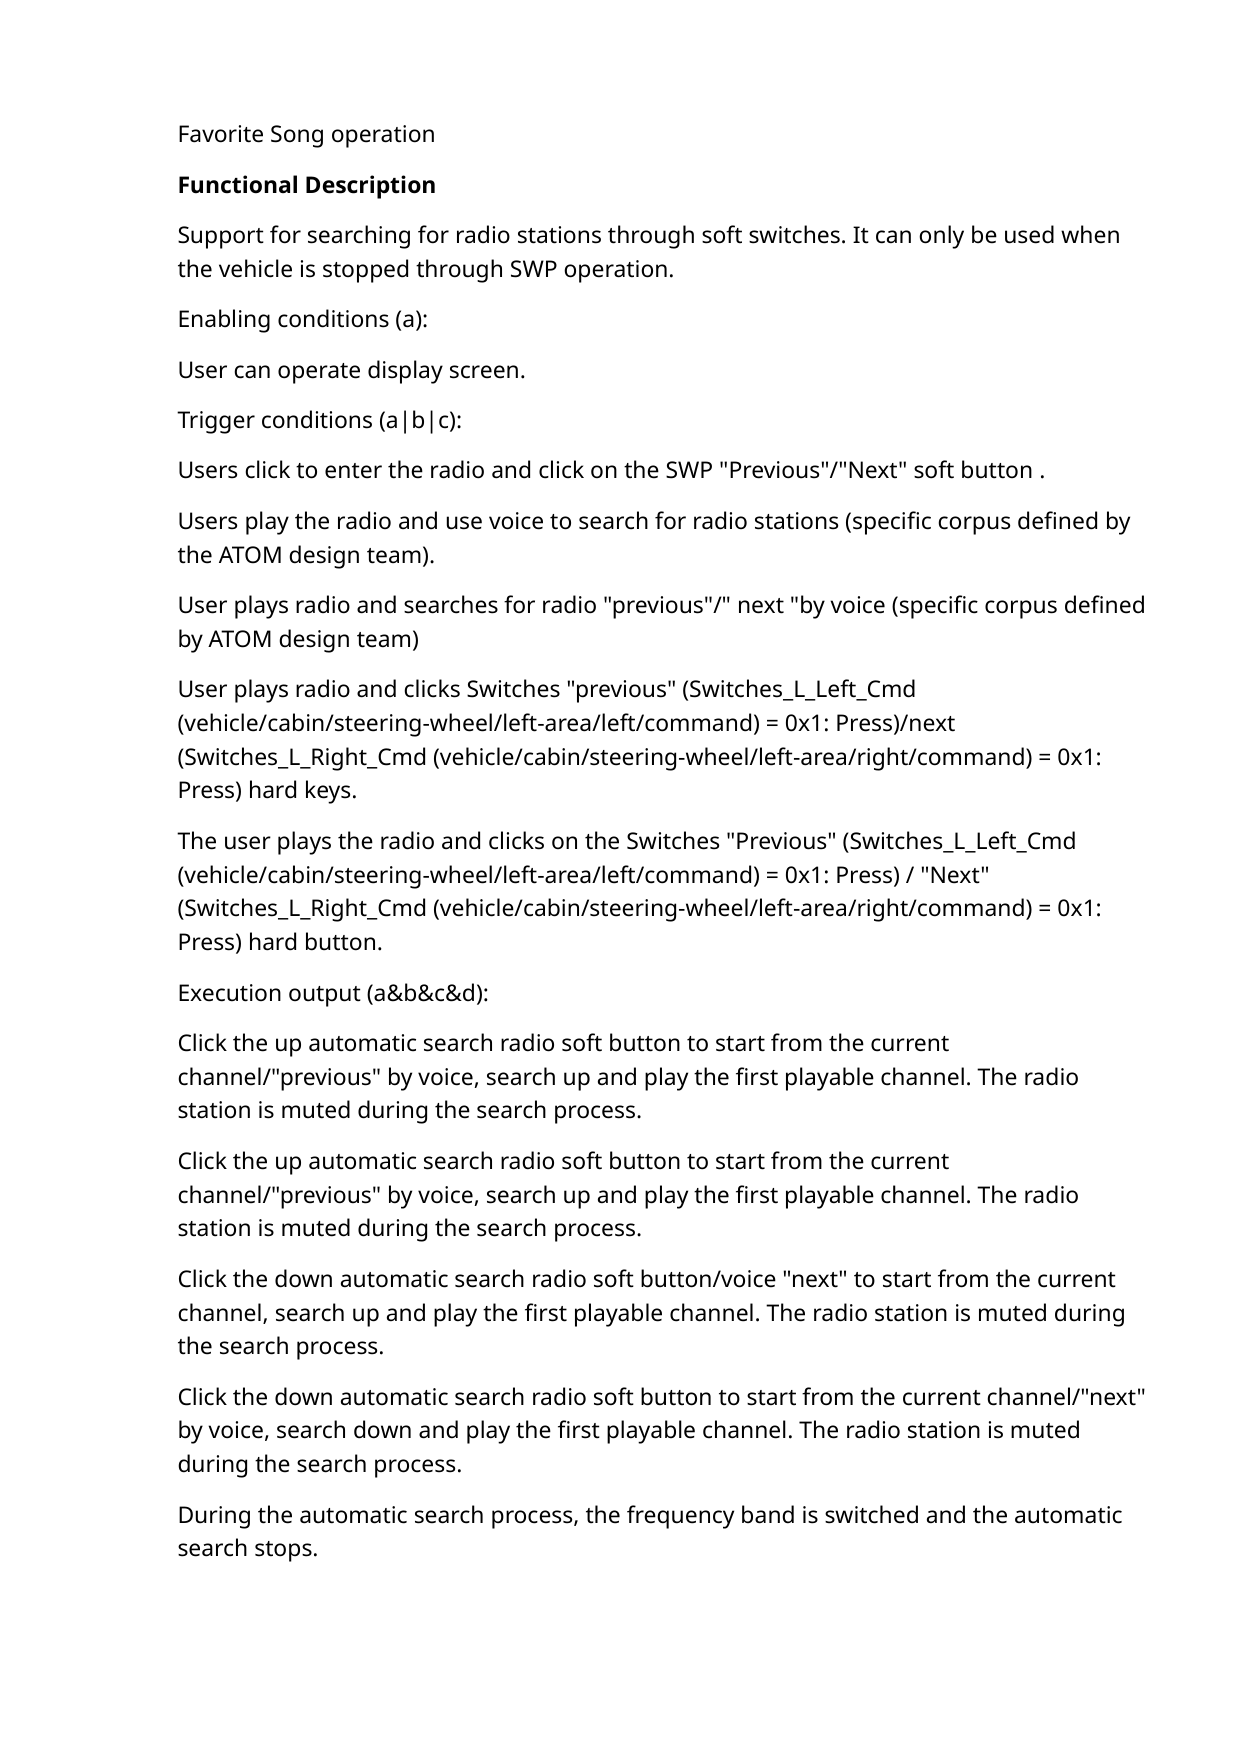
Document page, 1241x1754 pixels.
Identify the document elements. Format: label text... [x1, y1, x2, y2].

text Click the up automatic search radio soft button to start from the current channel/"previous" by voice, search up and play the first playable channel. The radio station is muted during the search process. [177, 1027, 1152, 1126]
text During the automatic search process, the frequency band is switched and the automatic search stops. [177, 1498, 1152, 1563]
text User plays radio and clicks Switches "previous" (Switches_L_Left_Cmd (vehicle/cabin/steering-wheel/left-area/left/command) = 0x1: Press)/next (Switches_L_Right_Cmd (vehicle/cabin/steering-wheel/left-area/right/command) = 0x1: Press) hard keys. [177, 673, 1152, 806]
text Support for searching for radio stations through soft switches. It can only be used when the vehicle is stopped through SWP operation. [177, 219, 1152, 284]
text Users play the radio and use voice to search for radio stations (specific corpus defined by the ATOM design team). [177, 505, 1152, 570]
text User can operate display screen. [177, 353, 1152, 385]
text Click the down automatic search radio soft button to start from the current channel/"next" by voice, search down and play the first playable channel. The radio station is muted during the search process. [177, 1381, 1152, 1479]
text User plays radio and searches for radio "previous"/" next "by voice (specific corpus defined by ATOM design team) [177, 589, 1152, 654]
text Enabling conditions (a): [177, 303, 1152, 334]
text Click the down automatic search radio soft button/voice "next" to start from the current channel, search up and play the first playable channel. The radio station is muted during the search process. [177, 1263, 1152, 1361]
text Functional Description [177, 168, 1152, 200]
text Execution output (a&b&c&d): [177, 976, 1152, 1008]
text Click the up automatic search radio soft button to start from the current channel/"previous" by voice, search up and play the first playable channel. The radio station is muted during the search process. [177, 1145, 1152, 1243]
text Favorite Song operation [177, 118, 1152, 149]
text Users click to enter the radio and click on the SWP "Previous"/"Next" soft button . [177, 454, 1152, 486]
text The user plays the radio and clicks on the Switches "Previous" (Switches_L_Left_Cmd (vehicle/cabin/steering-wheel/left-area/left/command) = 0x1: Press) / "Next" (Switches_L_Right_Cmd (vehicle/cabin/steering-wheel/left-area/right/command) = 0x1: Press) hard button. [177, 825, 1152, 957]
text Trigger conditions (a|b|c): [177, 404, 1152, 435]
